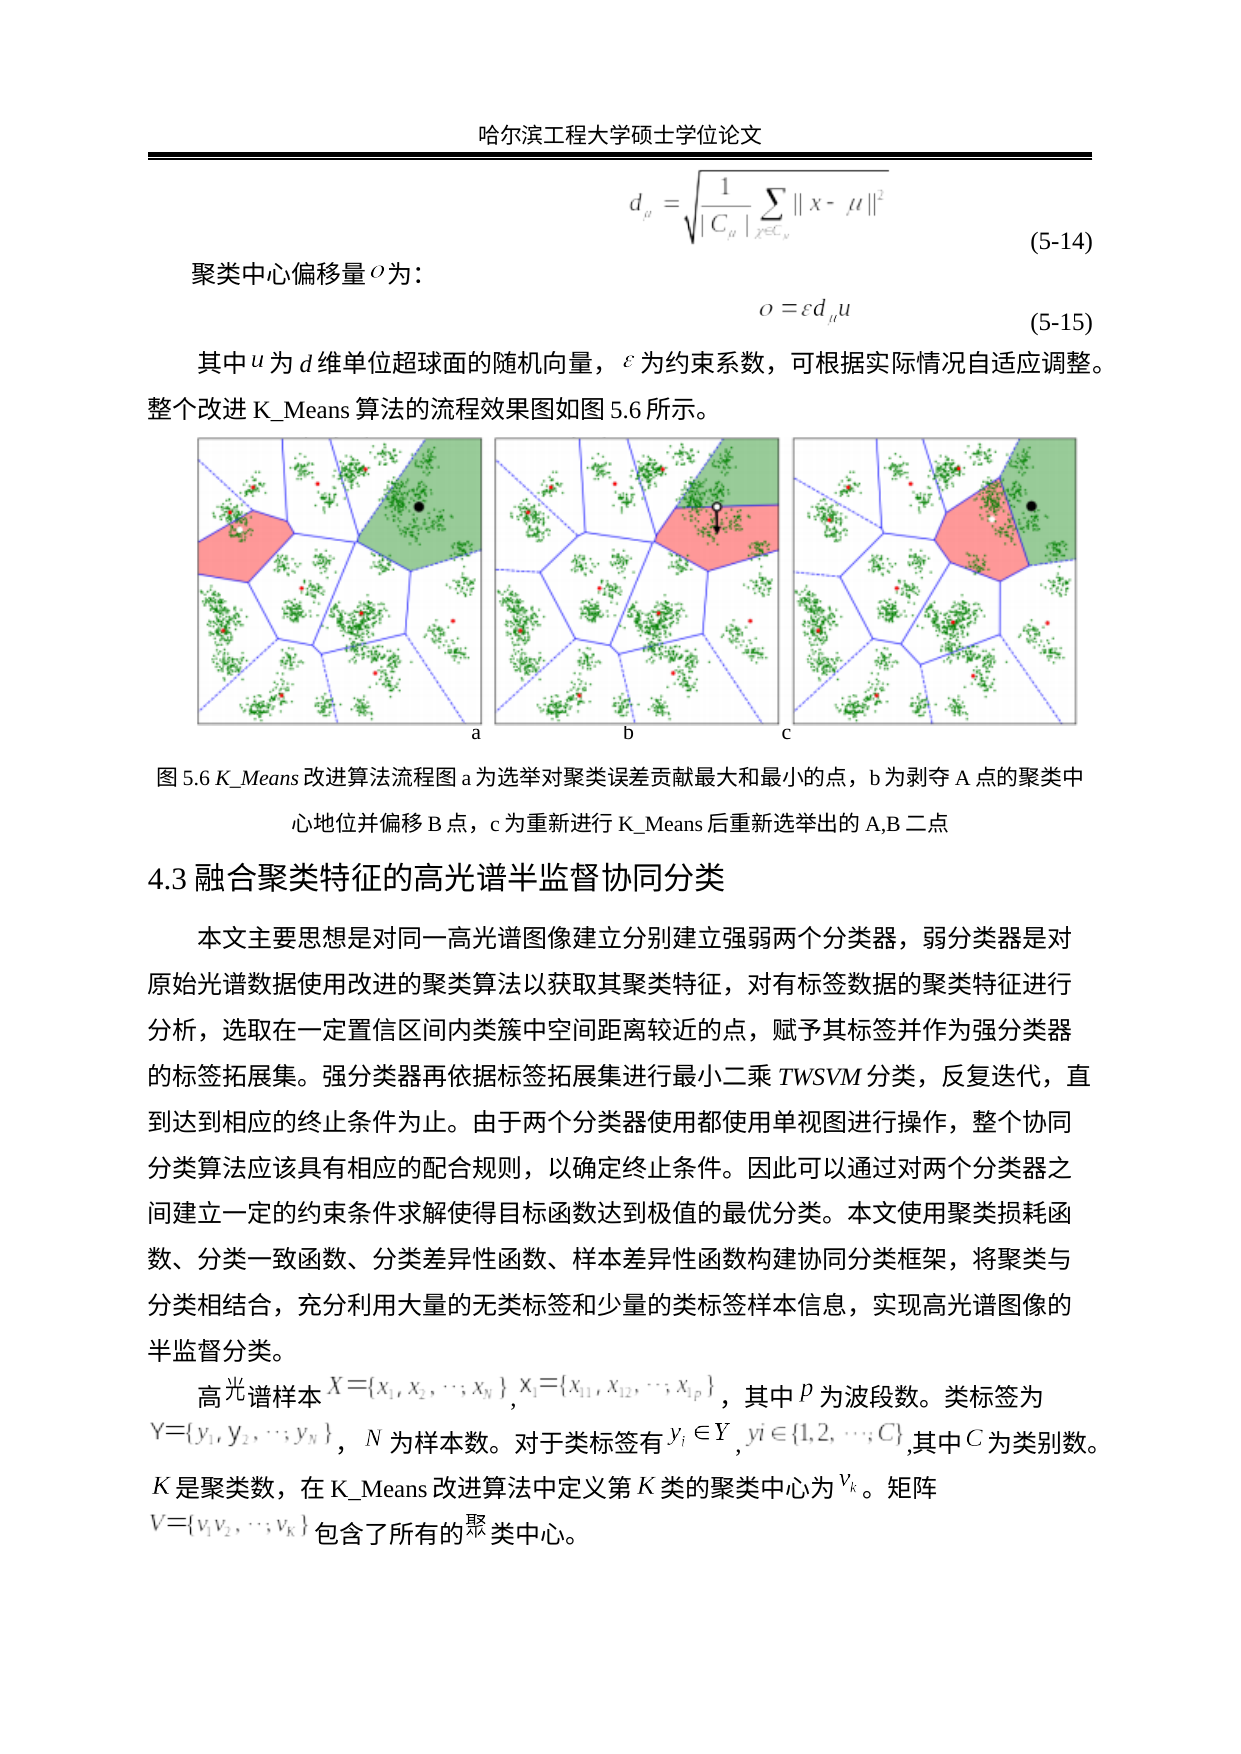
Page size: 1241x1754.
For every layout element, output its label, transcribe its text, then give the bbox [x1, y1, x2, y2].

text 聚类中心偏移量为： [148, 254, 1092, 291]
text 图5.6 K_Means改进算法流程图 a为选举对聚类误差贡献最大和最小的点，b为剥夺A点的聚类中心地位并偏移B点，c为重新进行K_Means后重新选举出的A,B二点 [148, 749, 1092, 840]
text 其中为d维单位超球面的随机向量，为约束系数，可根据实际情况自适应调整。整个改进K_Means算法的流程效果图如图5.6所示。 [148, 336, 1092, 428]
text a b c [148, 703, 1092, 749]
text 本文主要思想是对同一高光谱图像建立分别建立强弱两个分类器，弱分类器是对原始光谱数据使用改进的聚类算法以获取其聚类特征，对有标签数据的聚类特征进行分析，选取在一定置信区间内类簇中空间距离较近的点，赋予其标签并作为强分类器的标签拓展集。强分类器再依据标签拓展集进行最小二乘TWSVM分类，反复迭代，直到达到相应的终止条件为止。由于两个分类器使用都使用单视图进行操作，整个协同分类算法应该具有相应的配合规则，以确定终止条件。因此可以通过对两个分类器之间建立一定的约束条件求解使得目标函数达到极值的最优分类。本文使用聚类损耗函数、分类一致函数、分类差异性函数、样本差异性函数构建协同分类框架，将聚类与分类相结合，充分利用大量的无类标签和少量的类标签样本信息，实现高光谱图像的半监督分类。 [148, 911, 1092, 1369]
text (5-14) [148, 165, 1092, 254]
subtitle 4.3 融合聚类特征的高光谱半监督协同分类 [148, 853, 1092, 899]
text 高谱样本,，其中为波段数。类标签为，为样本数。对于类标签有,,其中为类别数。是聚类数，在K_Means改进算法中定义第类的聚类中心为。矩阵包含了所有的类中心。 [148, 1369, 1092, 1553]
picture [196, 437, 1078, 726]
text (5-15) [148, 291, 1092, 336]
